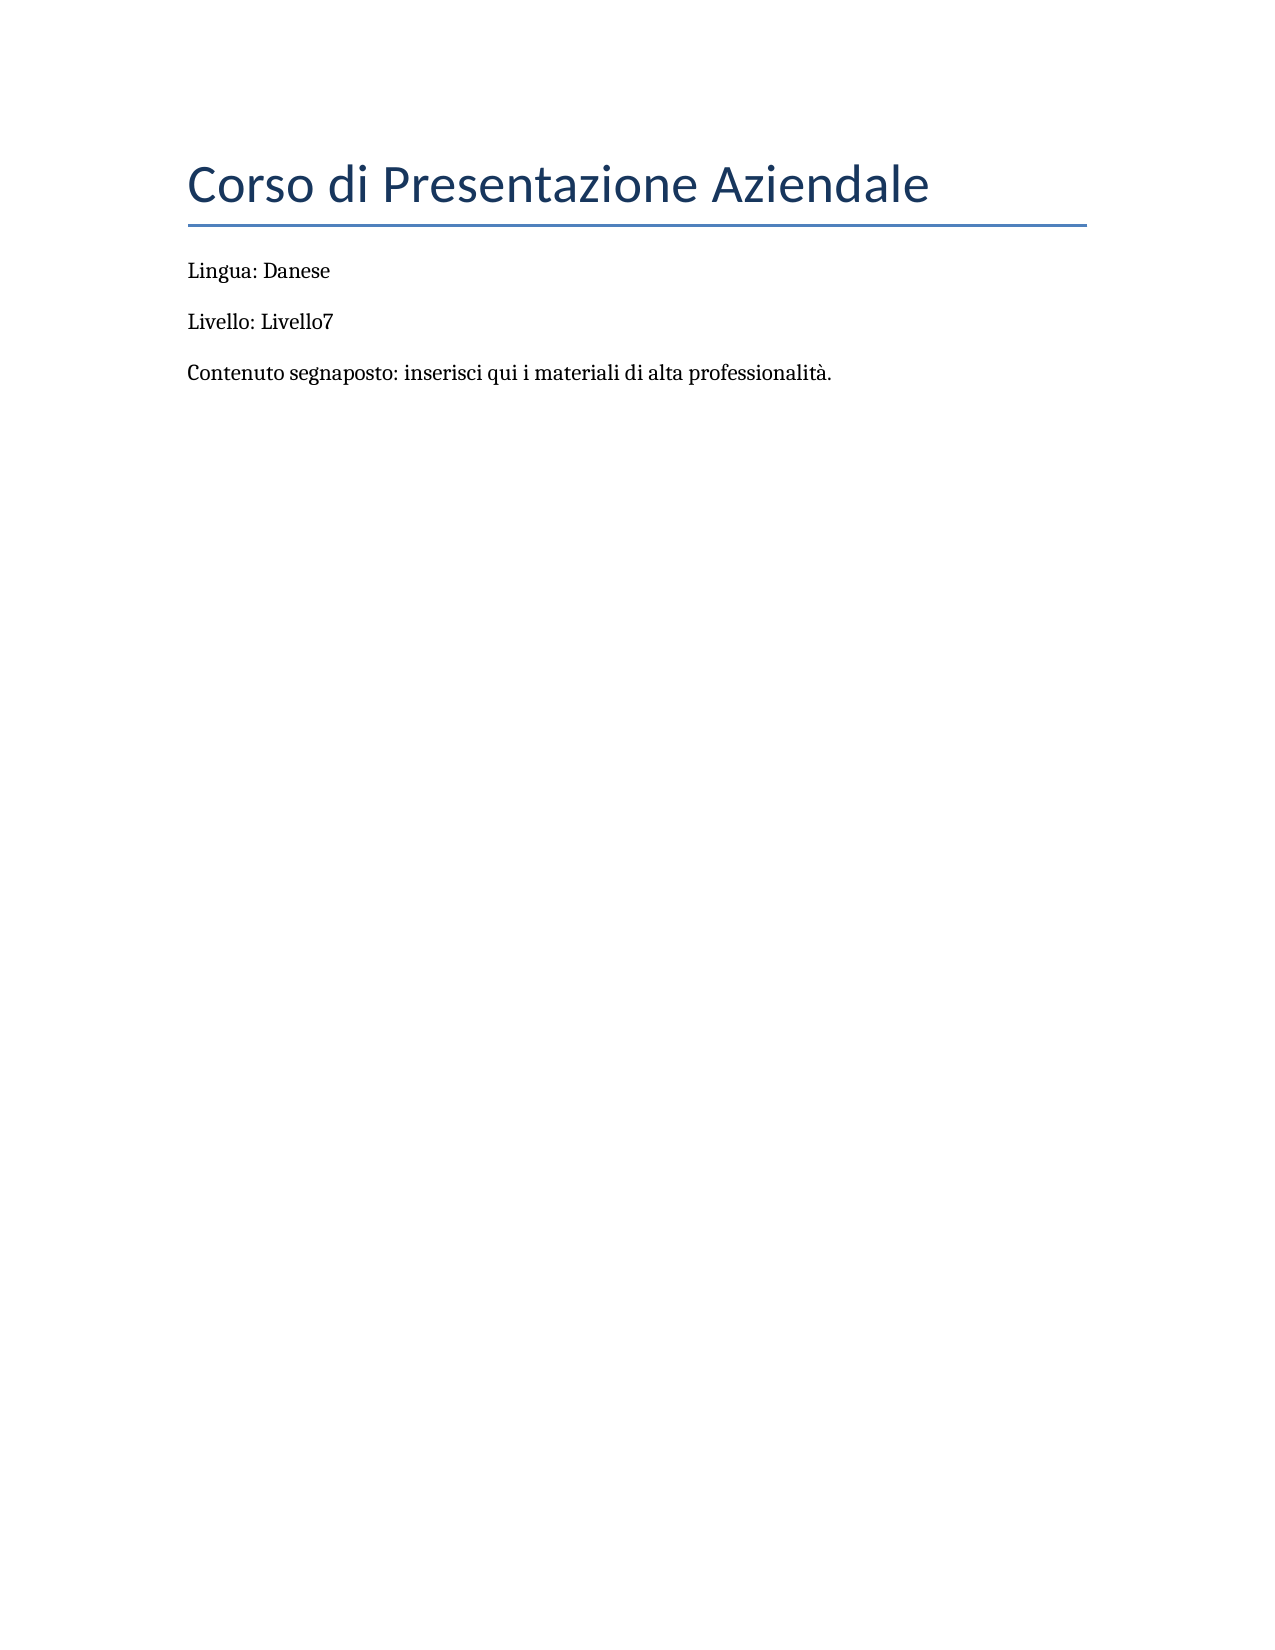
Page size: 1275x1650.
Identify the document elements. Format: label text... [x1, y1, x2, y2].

text Contenuto segnaposto: inserisci qui i materiali di alta professionalità. [187, 360, 1087, 386]
text Livello: Livello7 [187, 309, 1087, 335]
title Corso di Presentazione Aziendale [187, 150, 1087, 227]
text Lingua: Danese [187, 258, 1087, 284]
